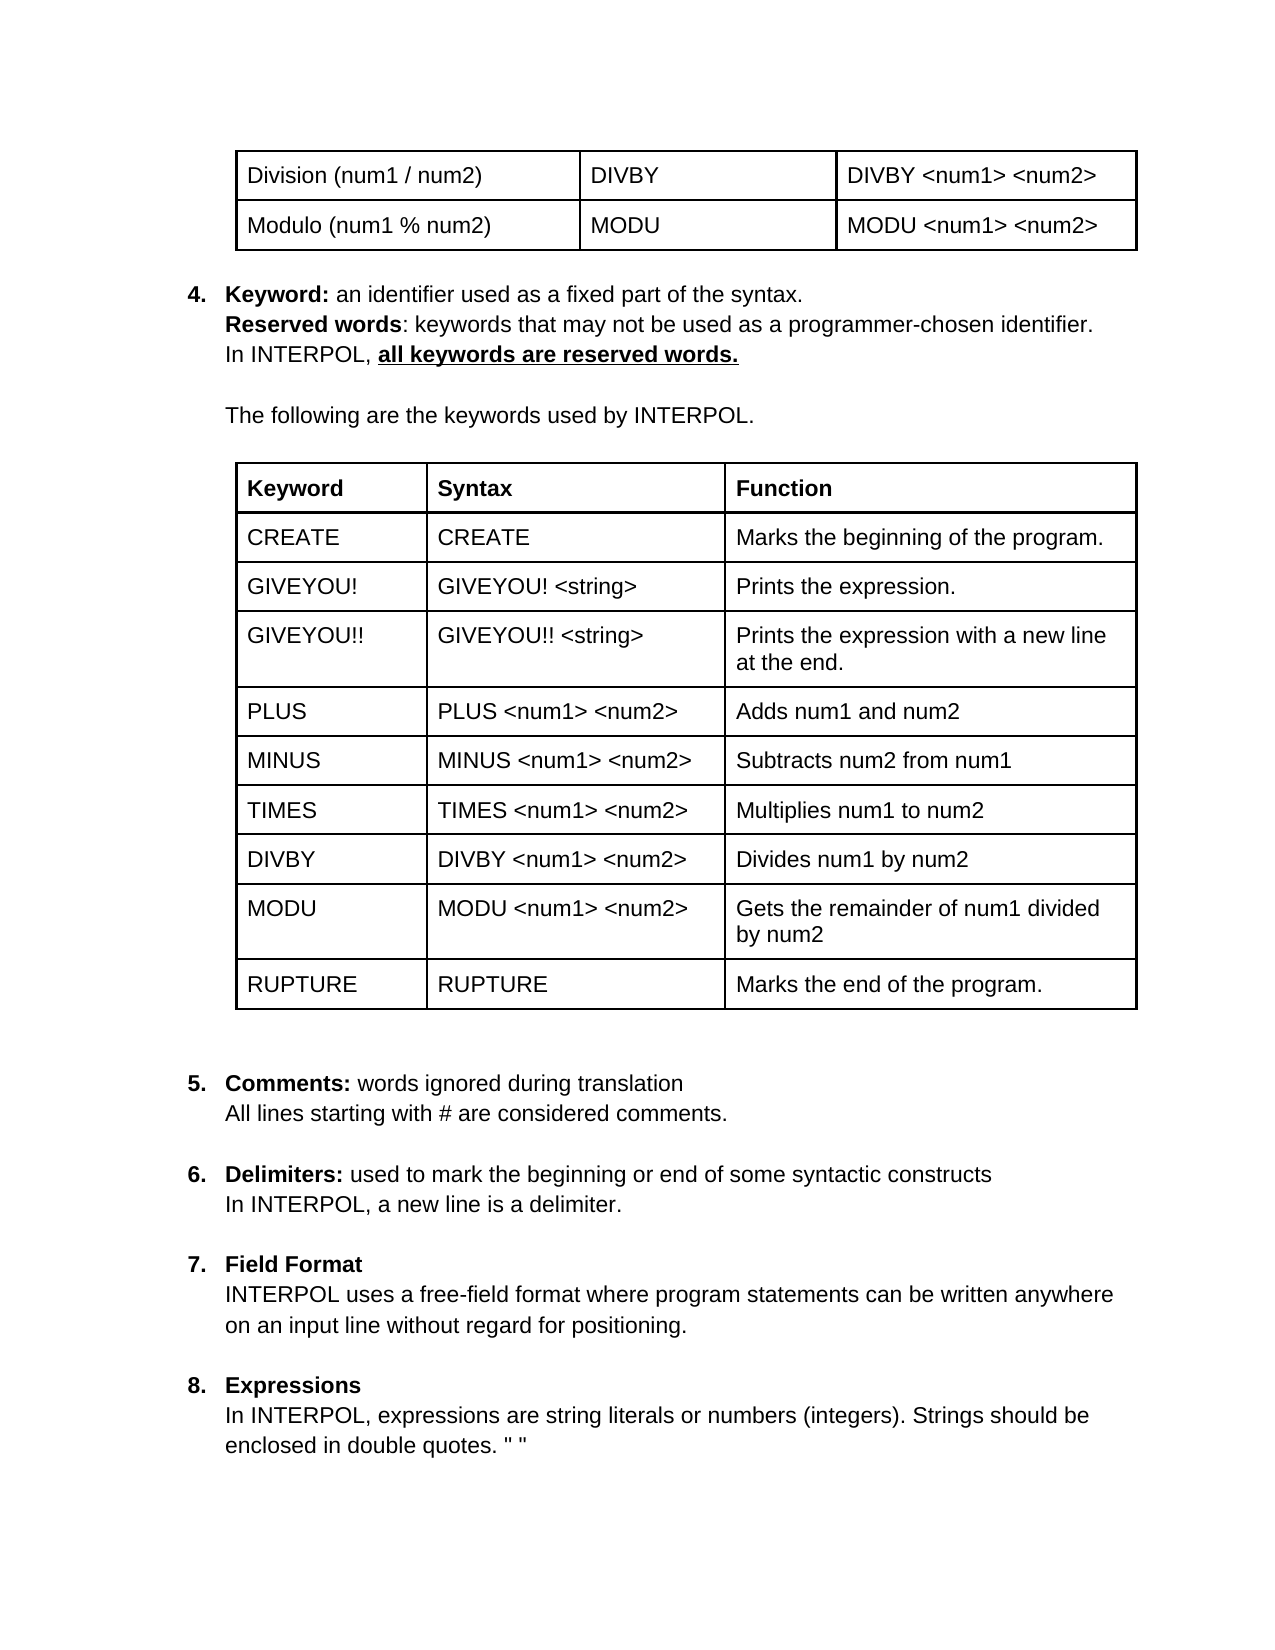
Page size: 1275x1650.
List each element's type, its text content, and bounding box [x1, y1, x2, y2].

table_cell RUPTURE [428, 960, 724, 1007]
table_header Syntax [428, 464, 724, 511]
table_cell GIVEYOU!! [238, 612, 426, 686]
table_cell MODU [238, 885, 426, 958]
table_cell DIVBY [581, 152, 835, 199]
table_cell Subtracts num2 from num1 [726, 737, 1135, 784]
list Comments: words ignored during translation [187, 1070, 1125, 1096]
table_cell MODU <num1> <num2> [428, 885, 724, 958]
table_cell MODU [581, 201, 835, 248]
table_cell GIVEYOU!! <string> [428, 612, 724, 686]
list Field Format [187, 1251, 1125, 1278]
table_cell CREATE [238, 514, 426, 561]
table_cell MINUS [238, 737, 426, 784]
table_cell DIVBY [238, 835, 426, 883]
table_cell PLUS <num1> <num2> [428, 688, 724, 735]
table_cell Prints the expression. [726, 563, 1135, 610]
text The following are the keywords used by INTERPOL. [225, 402, 1125, 428]
list Delimiters: used to mark the beginning or end of some syntactic constructs [187, 1161, 1125, 1187]
table_cell DIVBY <num1> <num2> [838, 152, 1135, 199]
table_cell RUPTURE [238, 960, 426, 1007]
text In INTERPOL, expressions are string literals or numbers (integers). Strings should be enclosed in double quotes. " " [225, 1402, 1125, 1459]
table_cell MINUS <num1> <num2> [428, 737, 724, 784]
table_cell GIVEYOU! <string> [428, 563, 724, 610]
table_cell PLUS [238, 688, 426, 735]
table_cell Adds num1 and num2 [726, 688, 1135, 735]
table_cell Modulo (num1 % num2) [238, 201, 579, 248]
text Reserved words: keywords that may not be used as a programmer-chosen identifier. [225, 311, 1125, 337]
table_header Function [726, 464, 1135, 511]
table_cell MODU <num1> <num2> [838, 201, 1135, 248]
list Expressions [187, 1372, 1125, 1398]
text INTERPOL uses a free-field format where program statements can be written anywhere on an input line without regard for positioning. [225, 1281, 1125, 1338]
text All lines starting with # are considered comments. [225, 1100, 1125, 1127]
table_cell Marks the beginning of the program. [726, 514, 1135, 561]
table_cell CREATE [428, 514, 724, 561]
table_cell Prints the expression with a new line at the end. [726, 612, 1135, 686]
text In INTERPOL, all keywords are reserved words. [225, 341, 1125, 368]
table_header Keyword [238, 464, 426, 511]
table_cell TIMES [238, 786, 426, 833]
table_cell Division (num1 / num2) [238, 152, 579, 199]
table_cell TIMES <num1> <num2> [428, 786, 724, 833]
table_cell Multiplies num1 to num2 [726, 786, 1135, 833]
table_cell Gets the remainder of num1 divided by num2 [726, 885, 1135, 958]
table_cell DIVBY <num1> <num2> [428, 835, 724, 883]
table_cell Divides num1 by num2 [726, 835, 1135, 883]
text In INTERPOL, a new line is a delimiter. [225, 1191, 1125, 1217]
table_cell Marks the end of the program. [726, 960, 1135, 1007]
table_cell GIVEYOU! [238, 563, 426, 610]
list Keyword: an identifier used as a fixed part of the syntax. [187, 281, 1125, 307]
